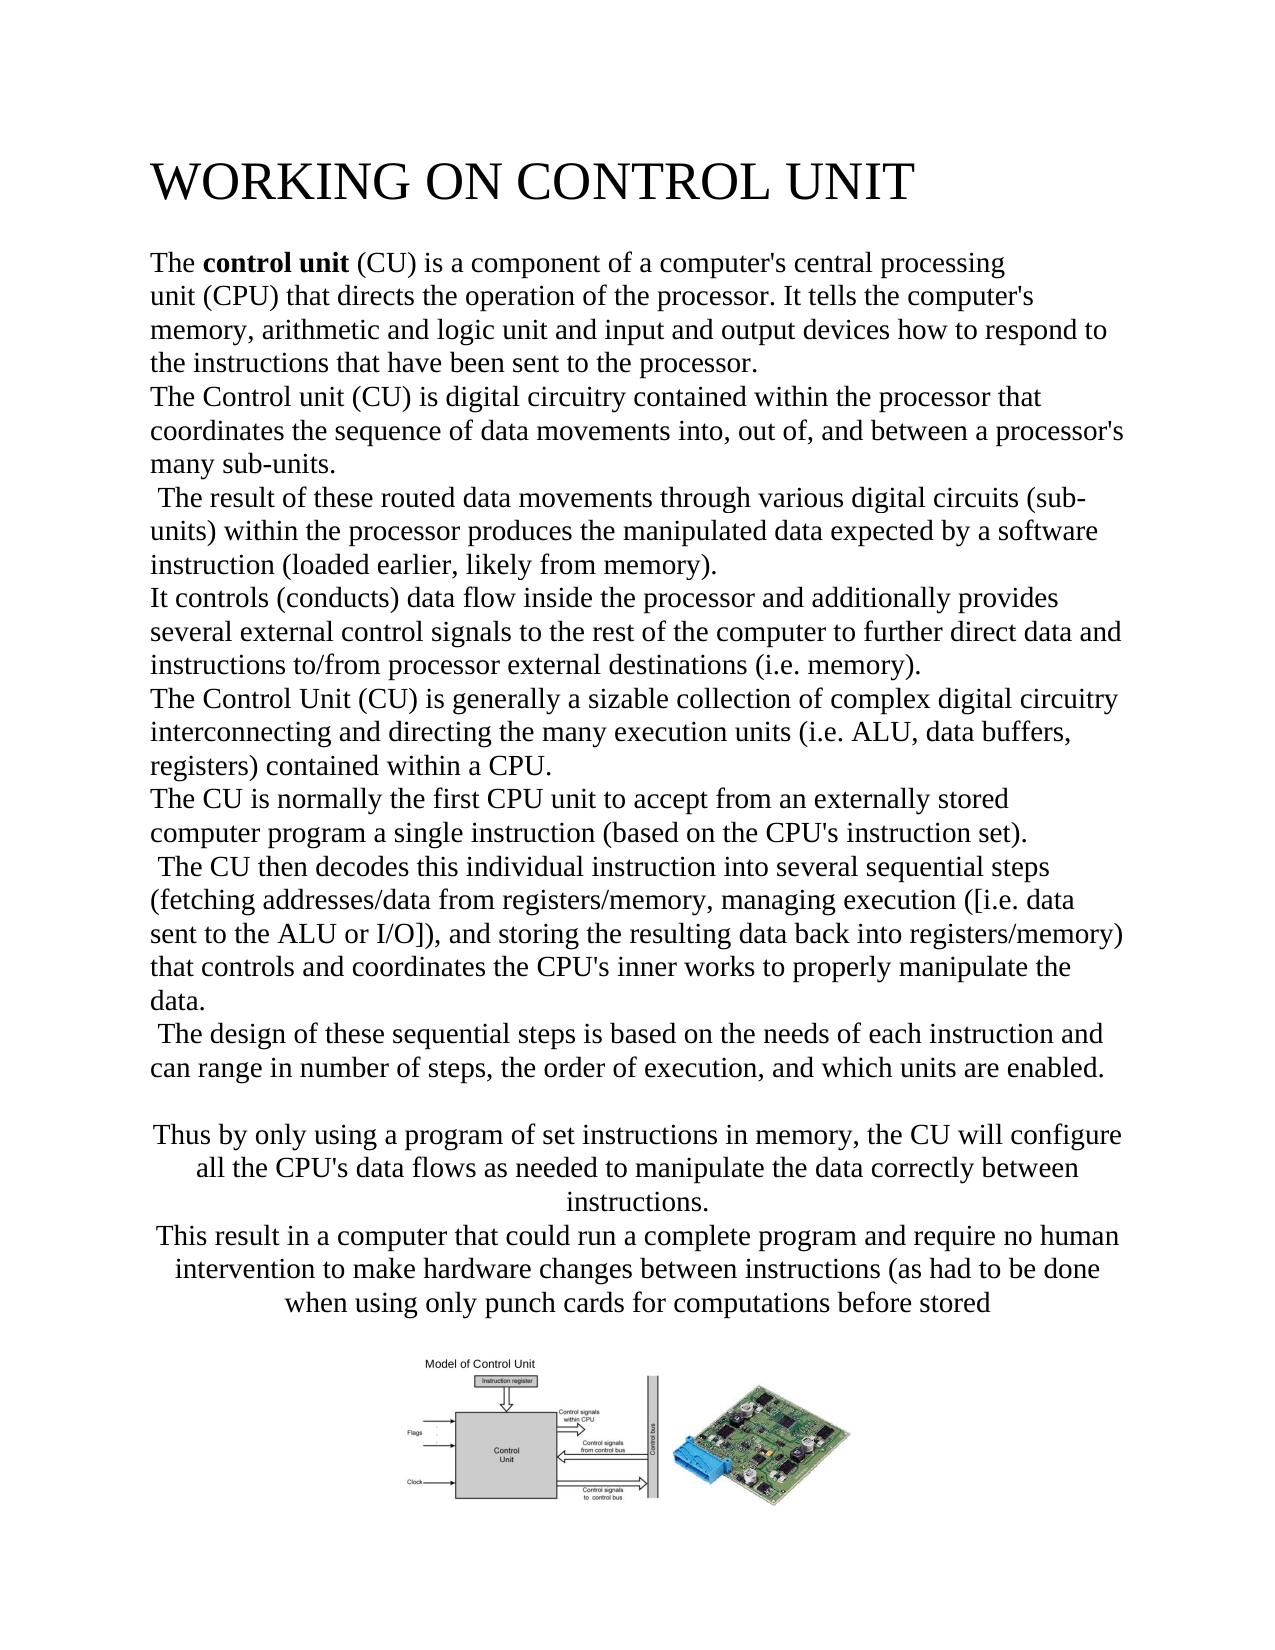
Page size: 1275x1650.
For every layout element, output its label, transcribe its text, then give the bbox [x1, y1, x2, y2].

text The CU is normally the first CPU unit to accept from an externally stored computer program a single instruction (based on the CPU's instruction set). [150, 782, 1125, 849]
text The design of these sequential steps is based on the needs of each instruction and can range in number of steps, the order of execution, and which units are enabled. [150, 1016, 1125, 1083]
text Thus by only using a program of set instructions in memory, the CU will configure all the CPU's data flows as needed to manipulate the data correctly between instructions. [150, 1117, 1125, 1218]
text The CU then decodes this individual instruction into several sequential steps (fetching addresses/data from registers/memory, managing execution ([i.e. data sent to the ALU or I/O]), and storing the resulting data back into registers/memory) that controls and coordinates the CPU's inner works to properly manipulate the data. [150, 849, 1125, 1016]
text WORKING ON CONTROL UNIT [150, 149, 1125, 211]
text It controls (conducts) data flow inside the processor and additionally provides several external control signals to the rest of the computer to further direct data and instructions to/from processor external destinations (i.e. memory). [150, 580, 1125, 681]
picture [405, 1351, 870, 1509]
text The result of these routed data movements through various digital circuits (sub-units) within the processor produces the manipulated data expected by a software instruction (loaded earlier, likely from memory). [718, 480, 1125, 580]
text The Control unit (CU) is digital circuitry contained within the processor that coordinates the sequence of data movements into, out of, and between a processor's many sub-units. [336, 379, 1125, 480]
text The Control Unit (CU) is generally a sizable collection of complex digital circuitry interconnecting and directing the many execution units (i.e. ALU, data buffers, registers) contained within a CPU. [150, 681, 1125, 782]
text The control unit (CU) is a component of a computer's central processing unit (CPU) that directs the operation of the processor. It tells the computer's memory, arithmetic and logic unit and input and output devices how to respond to the instructions that have been sent to the processor. [150, 245, 1125, 379]
text This result in a computer that could run a complete program and require no human intervention to make hardware changes between instructions (as had to be done when using only punch cards for computations before stored [150, 1218, 1125, 1318]
